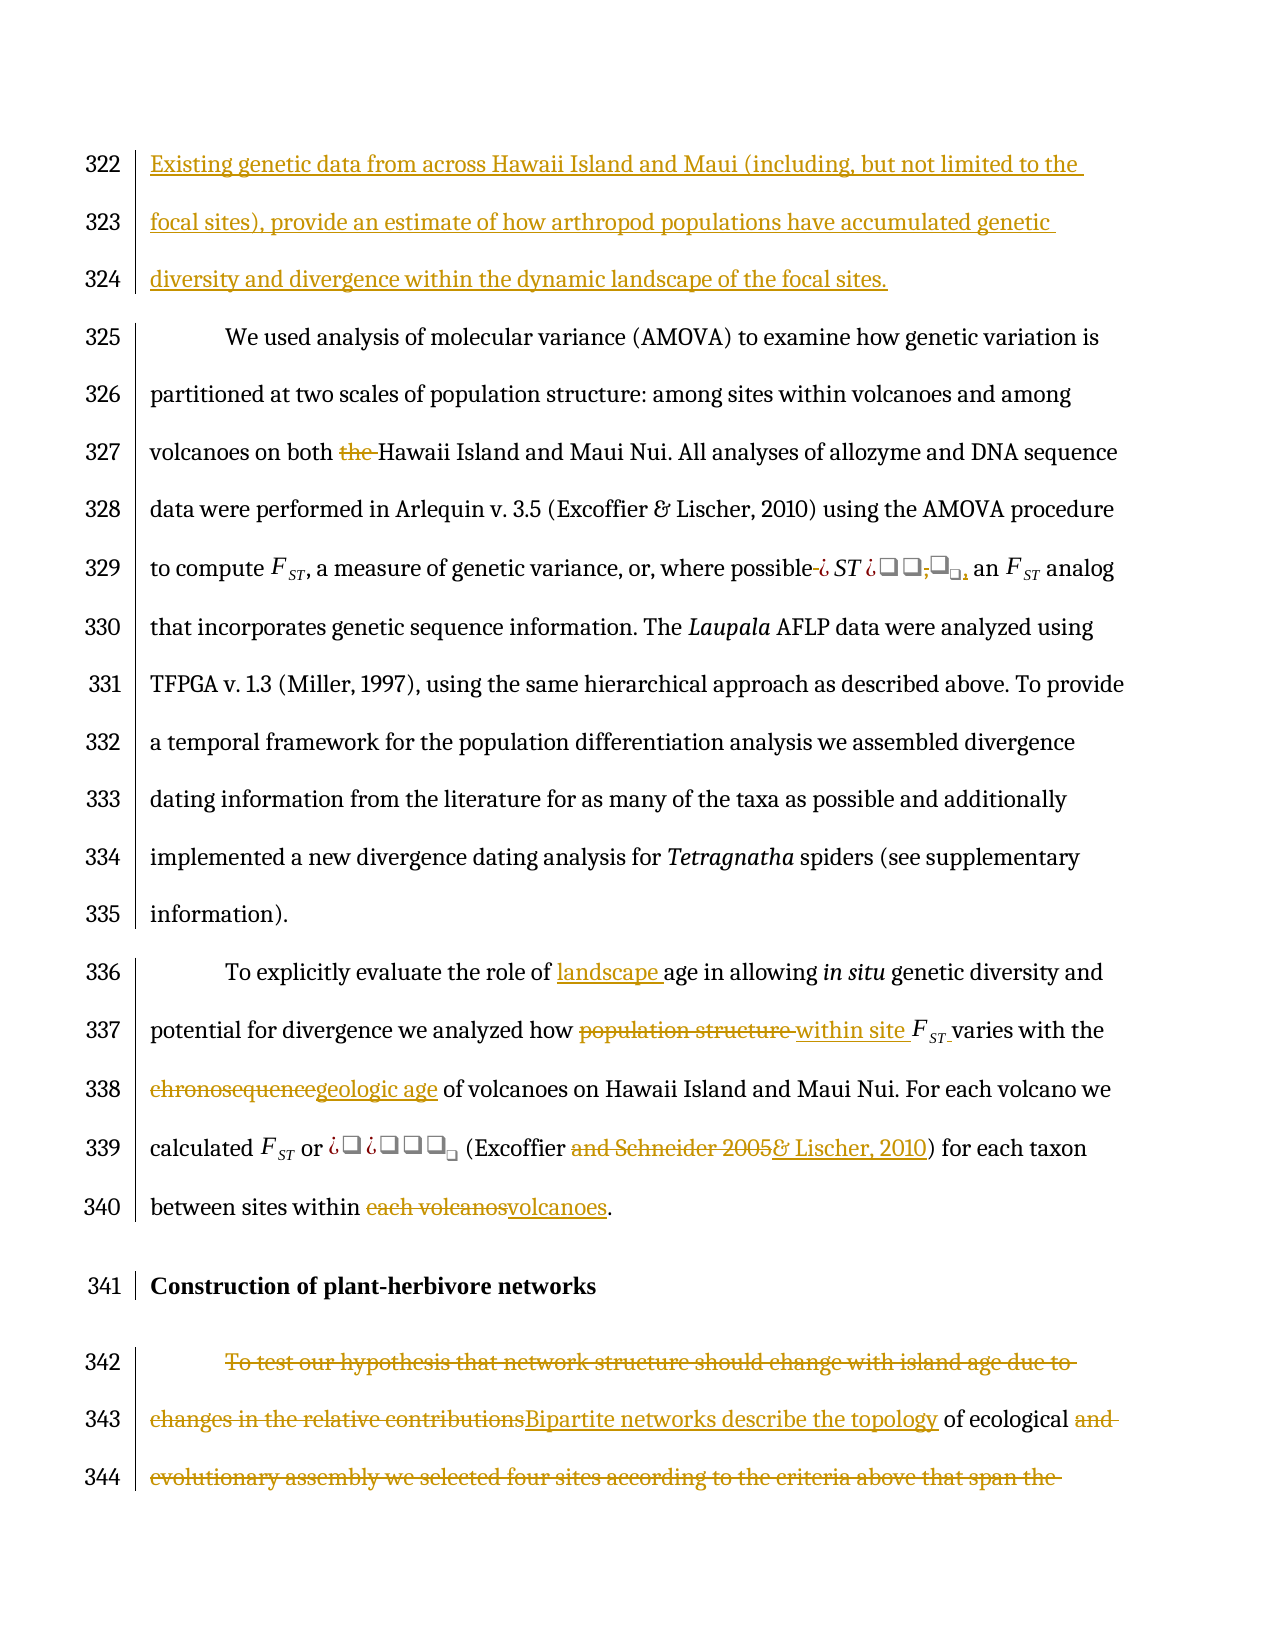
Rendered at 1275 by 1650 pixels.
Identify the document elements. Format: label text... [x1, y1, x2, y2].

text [150, 1347, 1125, 1491]
subtitle Construction of plant-herbivore networks [150, 1271, 1125, 1300]
text We used analysis of molecular variance (AMOVA) to examine how genetic variation is partitioned at two scales of population structure: among sites within volcanoes and among volcanoes on both Hawaii Island and Maui Nui. All analyses of allozyme and DNA sequence data were performed in Arlequin v. 3.5 (Excoffier & Lischer, 2010) using the AMOVA procedure to compute , a measure of genetic variance, or, where possible an analog that incorporates genetic sequence information. The Laupala AFLP data were analyzed using TFPGA v. 1.3 (Miller, 1997), using the same hierarchical approach as described above. To provide a temporal framework for the population differentiation analysis we assembled divergence dating information from the literature for as many of the taxa as possible and additionally implemented a new divergence dating analysis for Tetragnatha spiders (see supplementary information). [150, 322, 1125, 929]
text To explicitly evaluate the role of age in allowing in situ genetic diversity and potential for divergence we analyzed how varies with the of volcanoes on Hawaii Island and Maui Nui. For each volcano we calculated or (Excoffier ) for each taxon between sites within . [150, 958, 1125, 1222]
